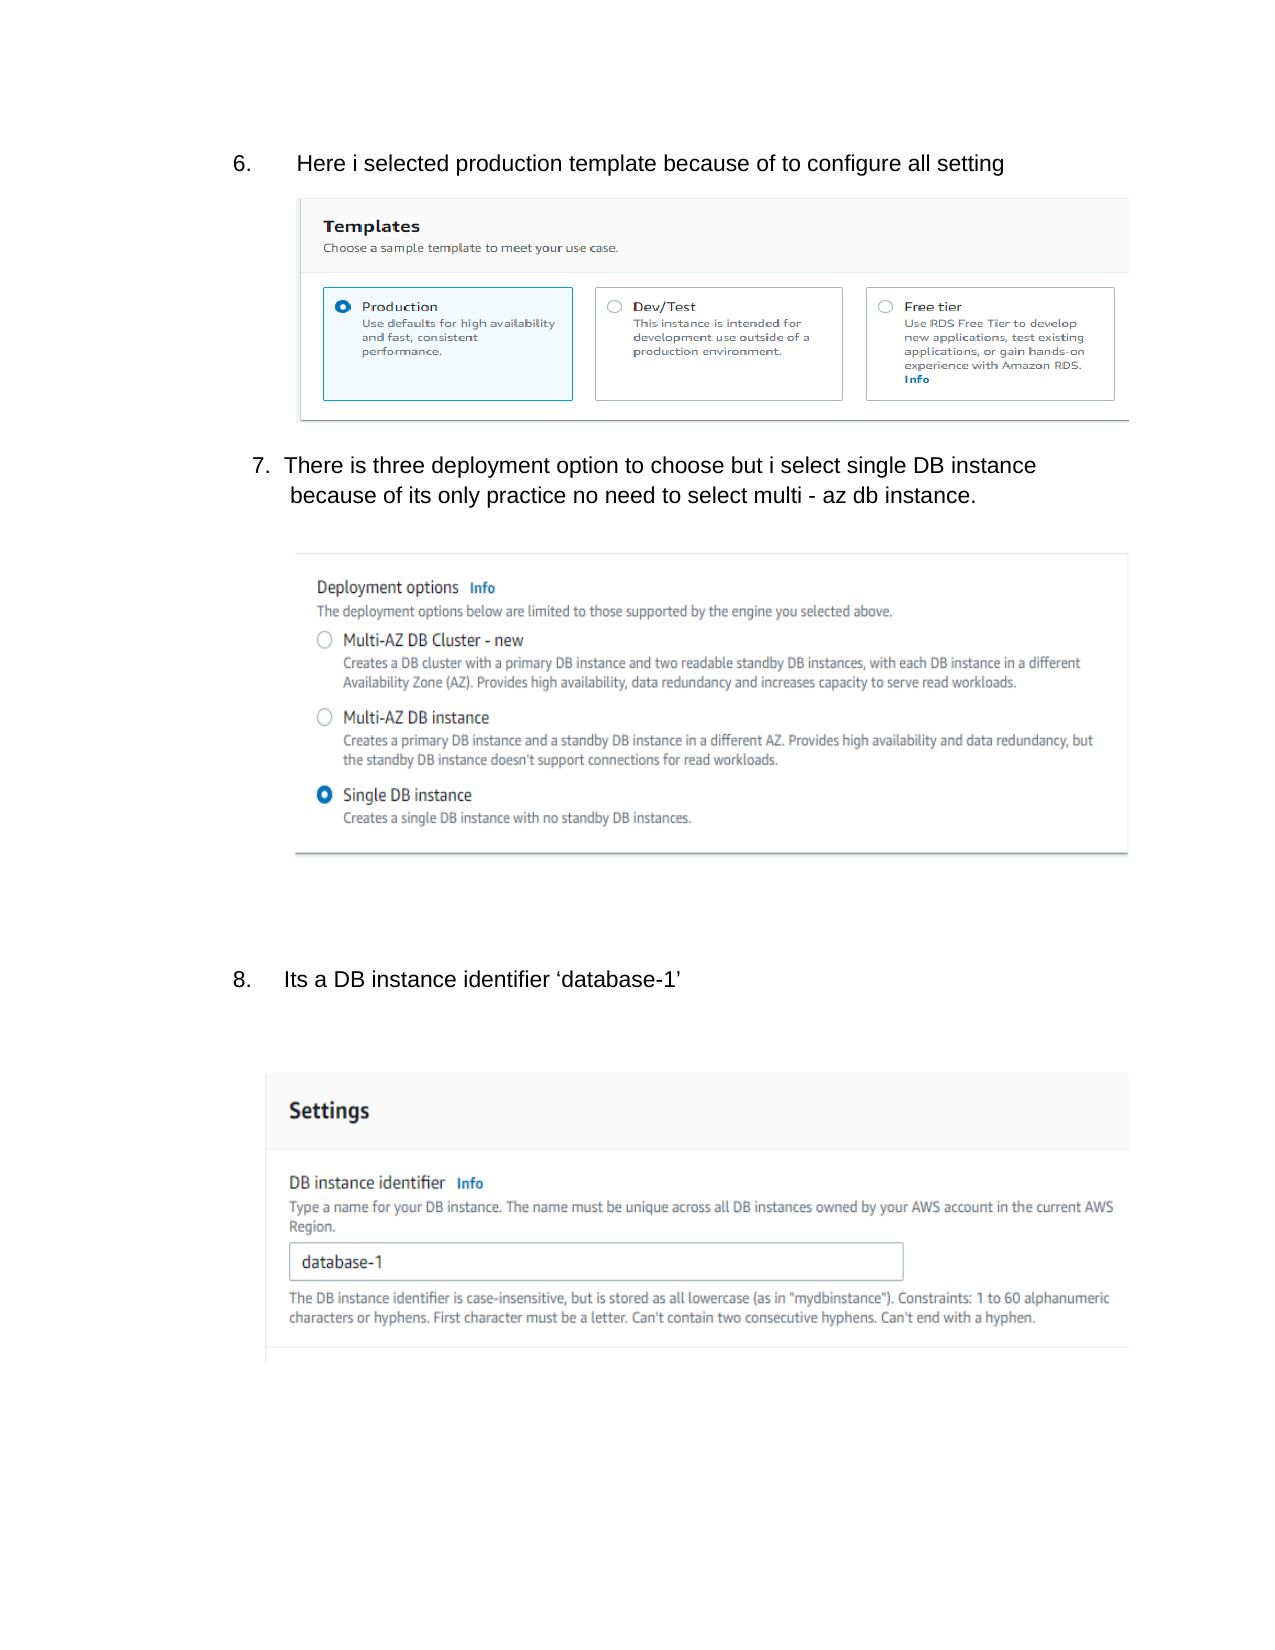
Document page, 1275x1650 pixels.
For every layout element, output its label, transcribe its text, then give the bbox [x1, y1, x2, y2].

text 6. Here i selected production template because of to configure all setting [150, 150, 1125, 176]
picture [265, 1073, 1129, 1362]
picture [296, 198, 1129, 423]
text 8. Its a DB instance identifier ‘database-1’ [150, 966, 1125, 992]
picture [295, 552, 1129, 858]
text because of its only practice no need to select multi - az db instance. [150, 482, 1125, 509]
text 7. There is three deployment option to choose but i select single DB instance [150, 452, 1125, 478]
